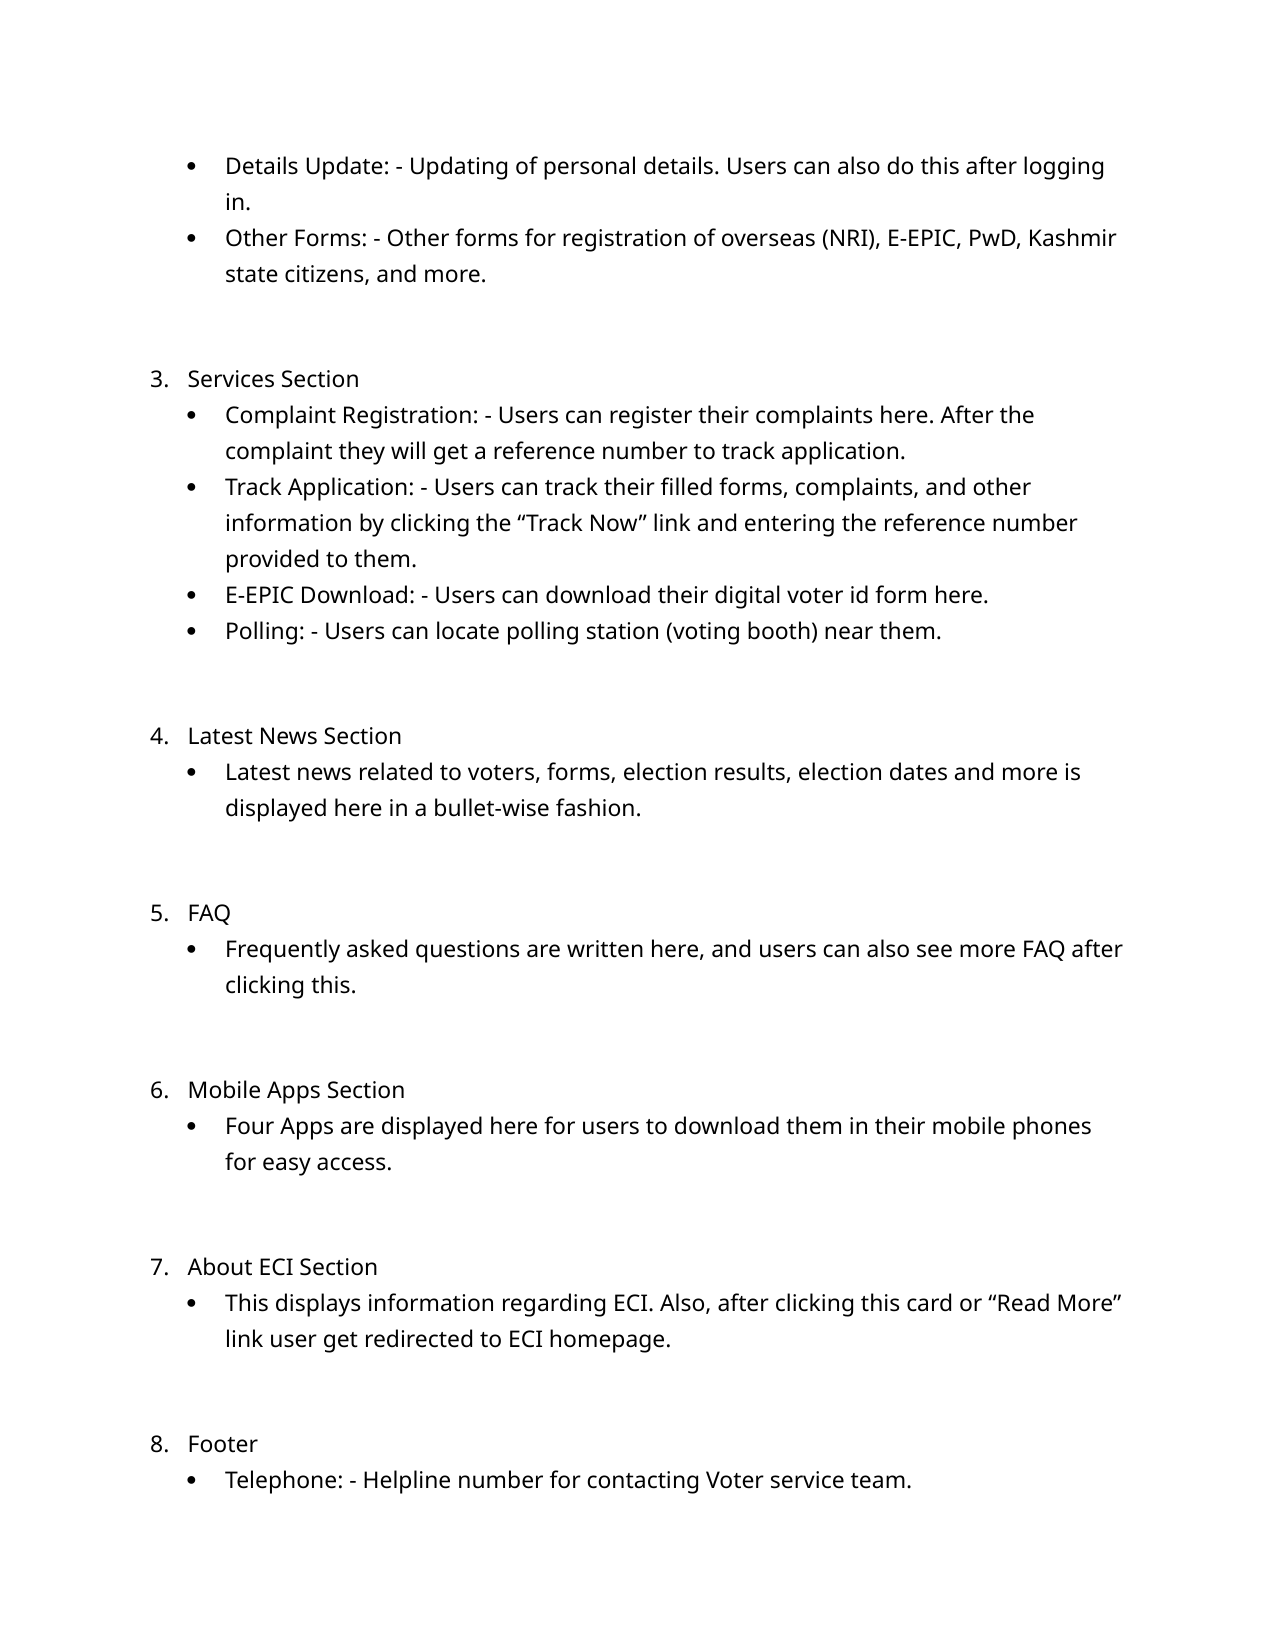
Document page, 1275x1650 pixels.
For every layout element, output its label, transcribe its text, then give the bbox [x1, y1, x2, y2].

list About ECI Section [150, 1251, 1125, 1282]
list Polling: - Users can locate polling station (voting booth) near them. [187, 614, 1125, 646]
list Four Apps are displayed here for users to download them in their mobile phones for easy access. [187, 1110, 1125, 1177]
list Services Section [150, 363, 1125, 394]
list Other Forms: - Other forms for registration of overseas (NRI), E-EPIC, PwD, Kashmir state citizens, and more. [187, 222, 1125, 289]
list Frequently asked questions are written here, and users can also see more FAQ after clicking this. [187, 933, 1125, 1000]
list Latest news related to voters, forms, election results, election dates and more is displayed here in a bullet-wise fashion. [187, 756, 1125, 823]
list Mobile Apps Section [150, 1074, 1125, 1105]
list E-EPIC Download: - Users can download their digital voter id form here. [187, 579, 1125, 610]
list Latest News Section [150, 720, 1125, 751]
list Footer [150, 1428, 1125, 1459]
list Telephone: - Helpline number for contacting Voter service team. [187, 1464, 1125, 1495]
list This displays information regarding ECI. Also, after clicking this card or “Read More” link user get redirected to ECI homepage. [187, 1287, 1125, 1354]
list FAQ [150, 897, 1125, 928]
list Track Application: - Users can track their filled forms, complaints, and other information by clicking the “Track Now” link and entering the reference number provided to them. [187, 471, 1125, 574]
list Details Update: - Updating of personal details. Users can also do this after logging in. [187, 150, 1125, 217]
list Complaint Registration: - Users can register their complaints here. After the complaint they will get a reference number to track application. [187, 399, 1125, 466]
